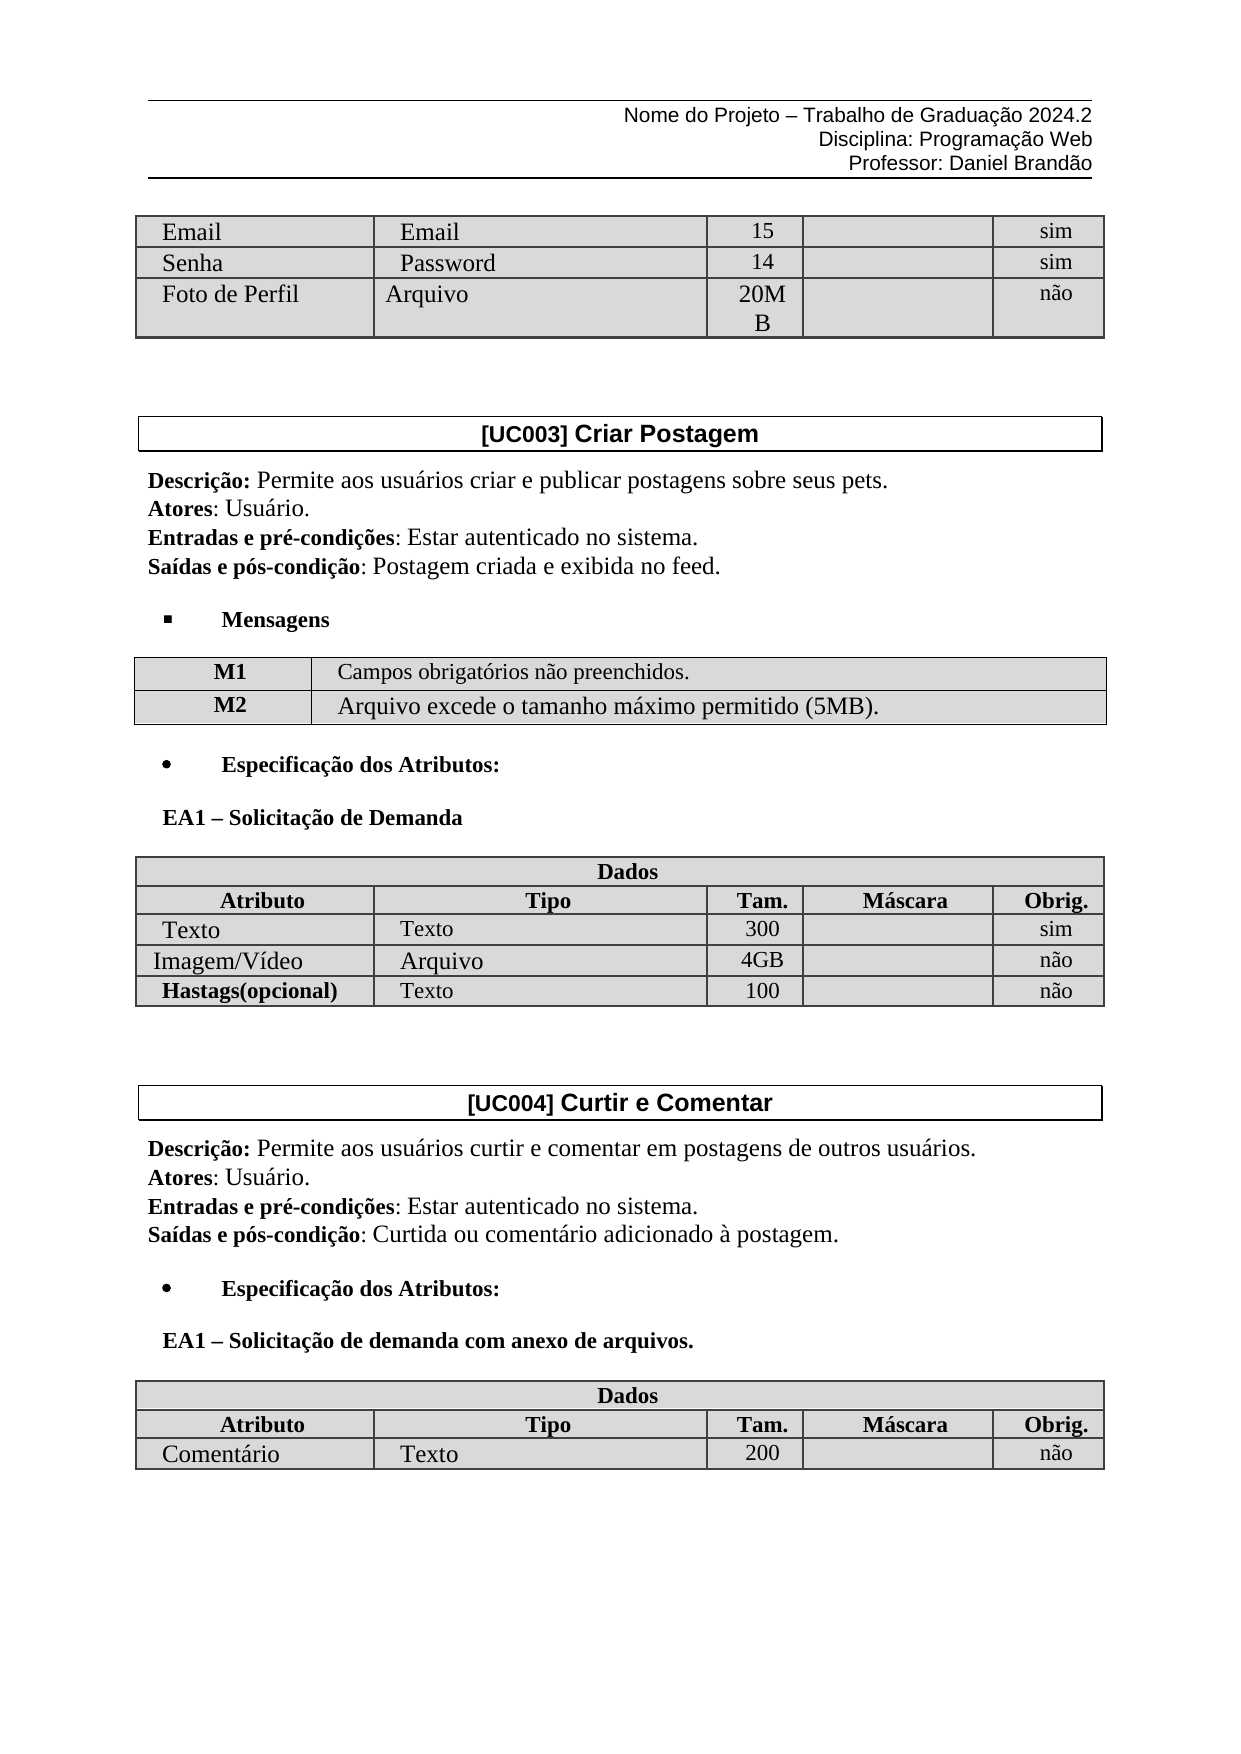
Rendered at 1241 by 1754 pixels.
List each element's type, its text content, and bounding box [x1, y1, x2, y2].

table_cell Tipo [375, 887, 706, 913]
table_cell [804, 946, 992, 975]
table_cell Tipo [375, 1411, 706, 1437]
list Especificação dos Atributos: [162, 1275, 1078, 1301]
table_cell Obrig. [994, 1411, 1103, 1437]
table_cell [804, 217, 992, 246]
text Atores: Usuário. [148, 493, 1092, 522]
text EA1 – Solicitação de Demanda [162, 803, 1078, 830]
table_cell Senha [137, 248, 373, 277]
text Entradas e pré-condições: Estar autenticado no sistema. [148, 1191, 1092, 1219]
table_cell Password [375, 248, 706, 277]
table_cell não [994, 1439, 1103, 1468]
table_cell 200 [708, 1439, 802, 1468]
table_header Dados [137, 858, 1103, 885]
table_cell Email [375, 217, 706, 246]
table_cell Atributo [137, 887, 373, 913]
table_cell Texto [375, 1439, 706, 1468]
table_cell [804, 1439, 992, 1468]
table_cell Texto [137, 915, 373, 944]
table_cell 20MB [708, 279, 802, 336]
table_cell 300 [708, 915, 802, 944]
table_cell Texto [375, 915, 706, 944]
table_cell Tam. [708, 887, 802, 913]
table_cell sim [994, 248, 1103, 277]
table_cell sim [994, 217, 1103, 246]
table_cell não [994, 279, 1103, 336]
table_cell 100 [708, 977, 802, 1005]
text Descrição: Permite aos usuários curtir e comentar em postagens de outros usuários. [148, 1133, 1092, 1162]
table_cell [804, 915, 992, 944]
table_cell 14 [708, 248, 802, 277]
table_cell Obrig. [994, 887, 1103, 913]
text [UC003] Criar Postagem [139, 417, 1101, 450]
text Saídas e pós-condição: Postagem criada e exibida no feed. [148, 551, 1092, 580]
text EA1 – Solicitação de demanda com anexo de arquivos. [162, 1327, 1078, 1354]
table_cell Atributo [137, 1411, 373, 1437]
text Entradas e pré-condições: Estar autenticado no sistema. [148, 522, 1092, 551]
table_cell M2 [135, 691, 311, 723]
table_cell Texto [375, 977, 706, 1005]
table_cell não [994, 977, 1103, 1005]
table_cell Máscara [804, 1411, 992, 1437]
table_header M1 [135, 658, 311, 690]
table_cell Máscara [804, 887, 992, 913]
table_cell Comentário [137, 1439, 373, 1468]
table_cell não [994, 946, 1103, 975]
table_cell [804, 977, 992, 1005]
table_cell 4GB [708, 946, 802, 975]
table_cell [804, 279, 992, 336]
table_cell Arquivo [375, 279, 706, 336]
table_cell Imagem/Vídeo [137, 946, 373, 975]
list Mensagens [162, 606, 1092, 632]
table_cell Arquivo [375, 946, 706, 975]
text [UC004] Curtir e Comentar [139, 1086, 1101, 1119]
table_cell sim [994, 915, 1103, 944]
table_cell Email [137, 217, 373, 246]
table_cell [804, 248, 992, 277]
table_cell Hastags(opcional) [137, 977, 373, 1005]
table_cell Foto de Perfil [137, 279, 373, 336]
table_header Campos obrigatórios não preenchidos. [312, 658, 1106, 690]
table_cell Arquivo excede o tamanho máximo permitido (5MB). [312, 691, 1106, 723]
table_header Dados [137, 1382, 1103, 1408]
text Descrição: Permite aos usuários criar e publicar postagens sobre seus pets. [148, 465, 1092, 493]
text Atores: Usuário. [148, 1162, 1092, 1191]
text Saídas e pós-condição: Curtida ou comentário adicionado à postagem. [148, 1219, 1092, 1248]
list Especificação dos Atributos: [162, 751, 1078, 777]
table_cell Tam. [708, 1411, 802, 1437]
table_cell 15 [708, 217, 802, 246]
